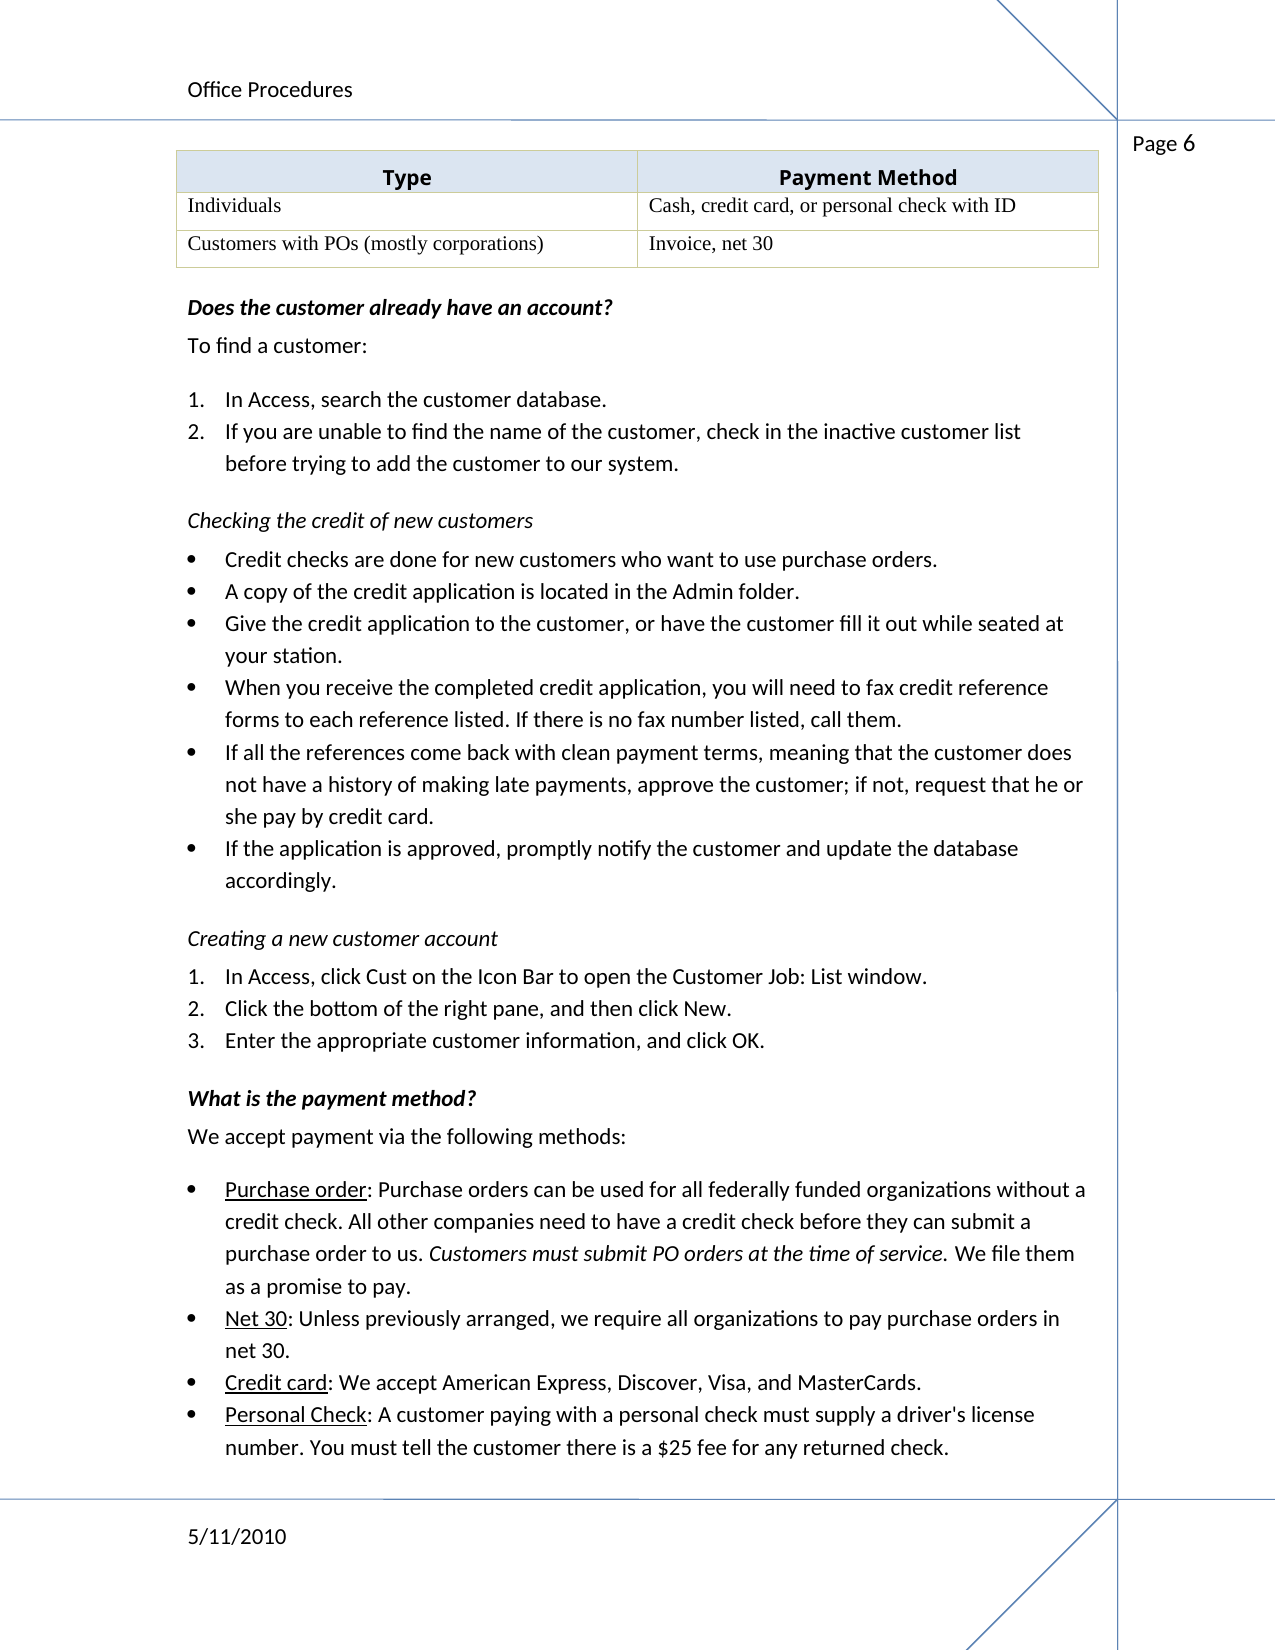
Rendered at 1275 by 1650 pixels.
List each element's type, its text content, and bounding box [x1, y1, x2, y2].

list Credit checks are done for new customers who want to use purchase orders. [187, 545, 1087, 573]
list Click the bottom of the right pane, and then click New. [187, 994, 1087, 1022]
table_cell Customers with POs (mostly corporations) [177, 231, 637, 267]
table_cell Individuals [177, 193, 637, 229]
list In Access, search the customer database. [187, 385, 1087, 413]
subtitle Checking the credit of new customers [187, 506, 1087, 534]
table_header Payment Method [638, 151, 1098, 192]
table_cell Cash, credit card, or personal check with ID [638, 193, 1098, 229]
list If you are unable to find the name of the customer, check in the inactive customer list before trying to add the customer to our system. [187, 417, 1087, 477]
list In Access, click Cust on the Icon Bar to open the Customer Job: List window. [187, 962, 1087, 990]
table_header Type [177, 151, 637, 192]
list Purchase order: Purchase orders can be used for all federally funded organizations without a credit check. All other companies need to have a credit check before they can submit a purchase order to us. Customers must submit PO orders at the time of service. We file them as a promise to pay. [187, 1175, 1087, 1300]
subtitle What is the payment method? [187, 1084, 1087, 1112]
text To find a customer: [187, 332, 1087, 360]
list Enter the appropriate customer information, and click OK. [187, 1027, 1087, 1054]
list A copy of the credit application is located in the Admin folder. [187, 577, 1087, 605]
table_cell Invoice, net 30 [638, 231, 1098, 267]
list Credit card: We accept American Express, Discover, Visa, and MasterCards. [187, 1368, 1087, 1396]
list Personal Check: A customer paying with a personal check must supply a driver's license number. You must tell the customer there is a $25 fee for any returned check. [187, 1401, 1087, 1461]
list If the application is approved, promptly notify the customer and update the database accordingly. [187, 834, 1087, 894]
list When you receive the completed credit application, you will need to fax credit reference forms to each reference listed. If there is no fax number listed, call them. [187, 673, 1087, 734]
list Net 30: Unless previously arranged, we require all organizations to pay purchase orders in net 30. [187, 1304, 1087, 1364]
subtitle Does the customer already have an account? [187, 293, 1087, 321]
subtitle Creating a new customer account [187, 924, 1087, 952]
text We accept payment via the following methods: [187, 1122, 1087, 1150]
list If all the references come back with clean payment terms, meaning that the customer does not have a history of making late payments, approve the customer; if not, request that he or she pay by credit card. [187, 738, 1087, 830]
list Give the credit application to the customer, or have the customer fill it out while seated at your station. [187, 609, 1087, 669]
